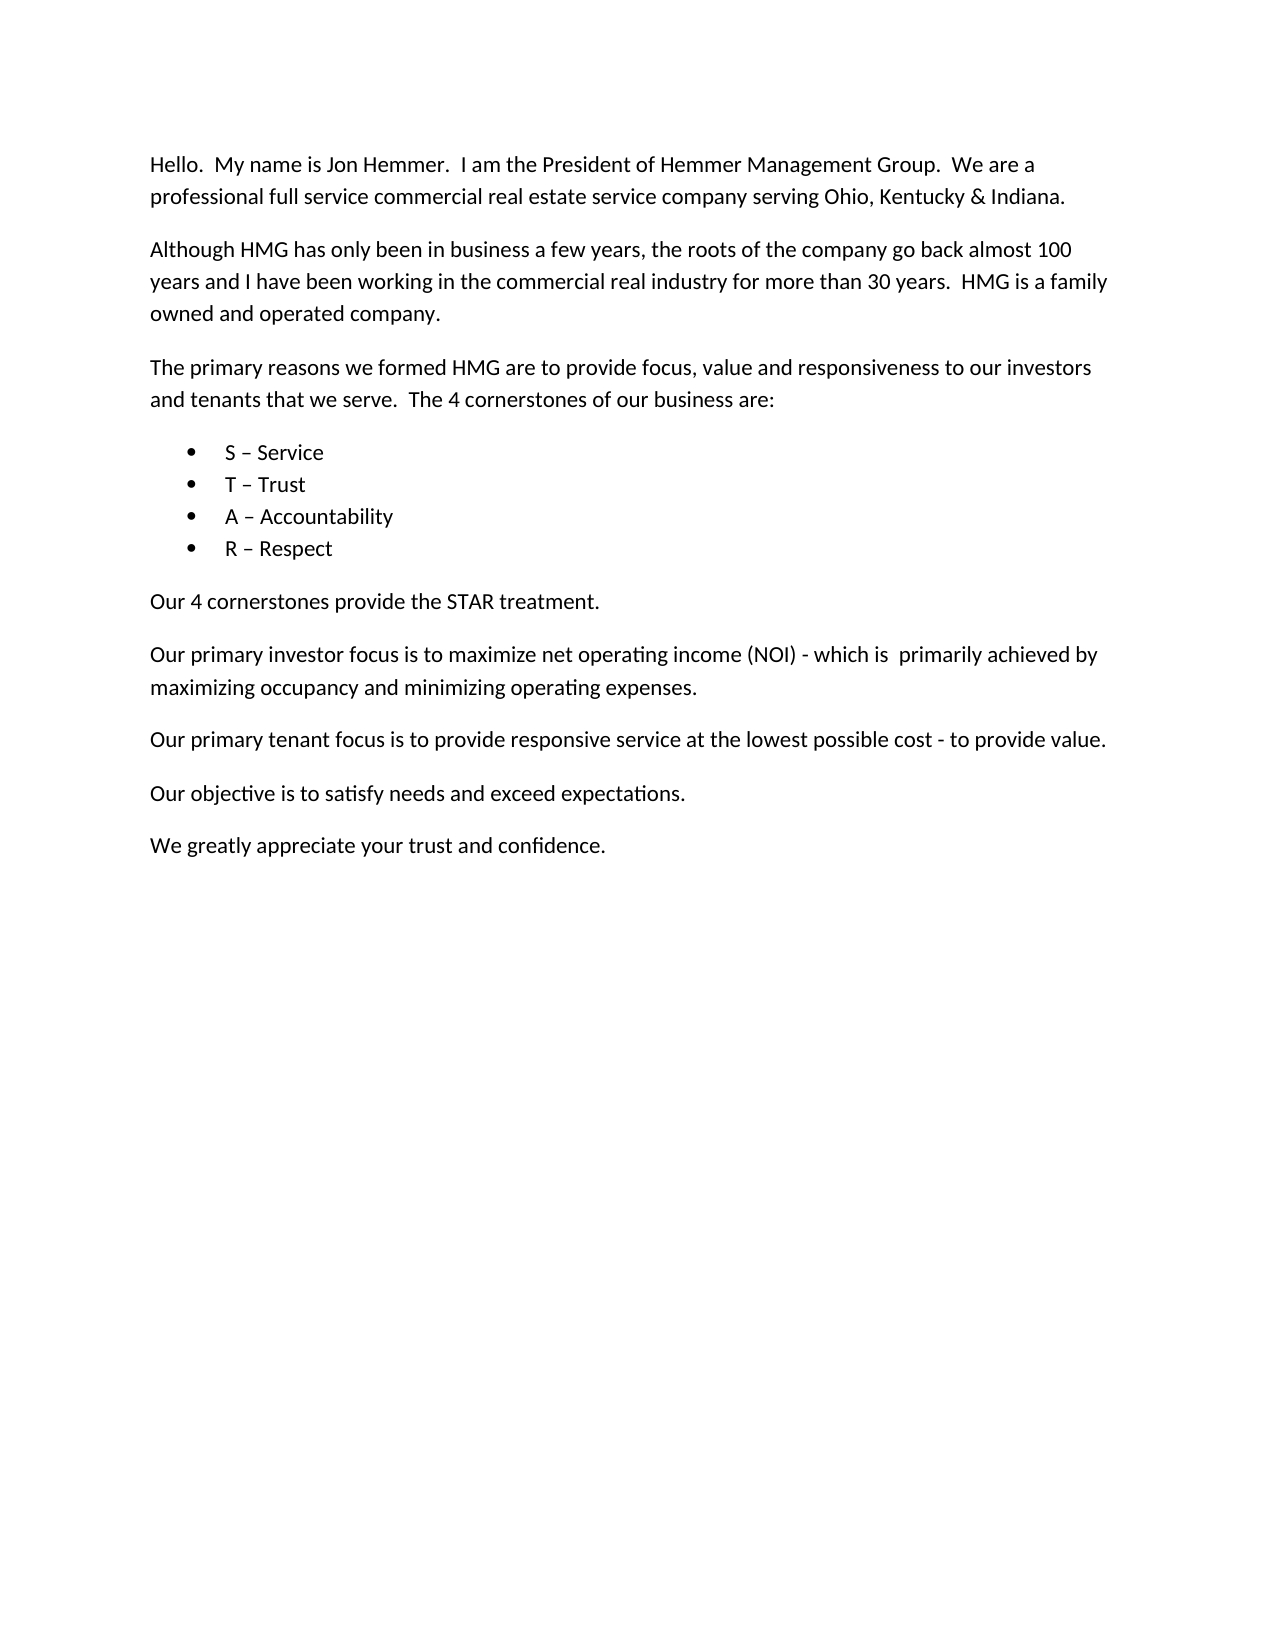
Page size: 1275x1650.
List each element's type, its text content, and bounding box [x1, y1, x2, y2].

text We greatly appreciate your trust and confidence. [150, 832, 1125, 860]
text Our 4 cornerstones provide the STAR treatment. [150, 587, 1125, 615]
text Hello. My name is Jon Hemmer. I am the President of Hemmer Management Group. We are a professional full service commercial real estate service company serving Ohio, Kentucky & Indiana. [150, 150, 1125, 210]
text Although HMG has only been in business a few years, the roots of the company go back almost 100 years and I have been working in the commercial real industry for more than 30 years. HMG is a family owned and operated company. [150, 235, 1125, 328]
text The primary reasons we formed HMG are to provide focus, value and responsiveness to our investors and tenants that we serve. The 4 cornerstones of our business are: [150, 353, 1125, 413]
text Our primary tenant focus is to provide responsive service at the lowest possible cost - to provide value. [150, 726, 1125, 754]
list T – Trust [187, 470, 1125, 498]
text Our objective is to satisfy needs and exceed expectations. [150, 779, 1125, 807]
list R – Respect [187, 534, 1125, 562]
list S – Service [187, 438, 1125, 466]
list A – Accountability [187, 502, 1125, 530]
text Our primary investor focus is to maximize net operating income (NOI) - which is primarily achieved by maximizing occupancy and minimizing operating expenses. [150, 640, 1125, 701]
